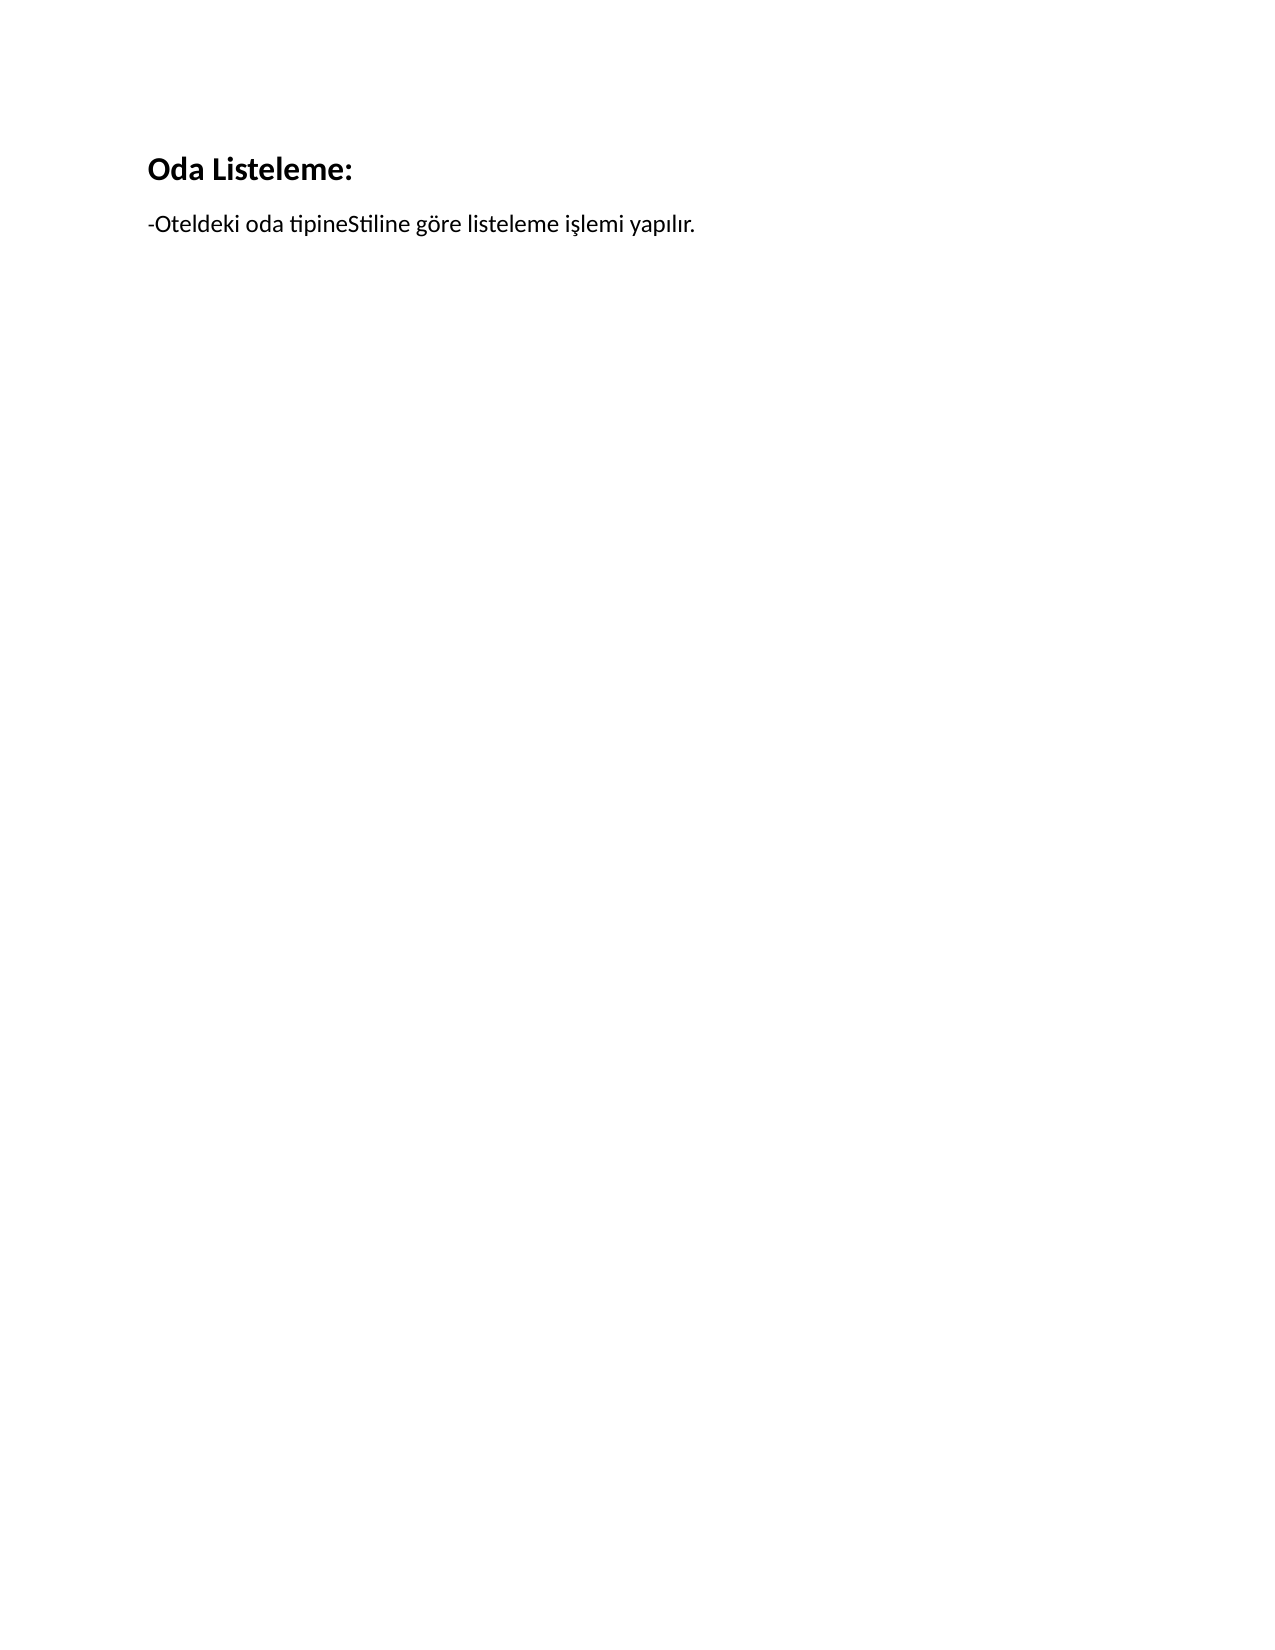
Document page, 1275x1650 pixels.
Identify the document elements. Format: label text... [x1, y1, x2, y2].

text Oda Listeleme: [148, 148, 1127, 188]
text -Oteldeki oda tipineStiline göre listeleme işlemi yapılır. [148, 208, 1127, 239]
